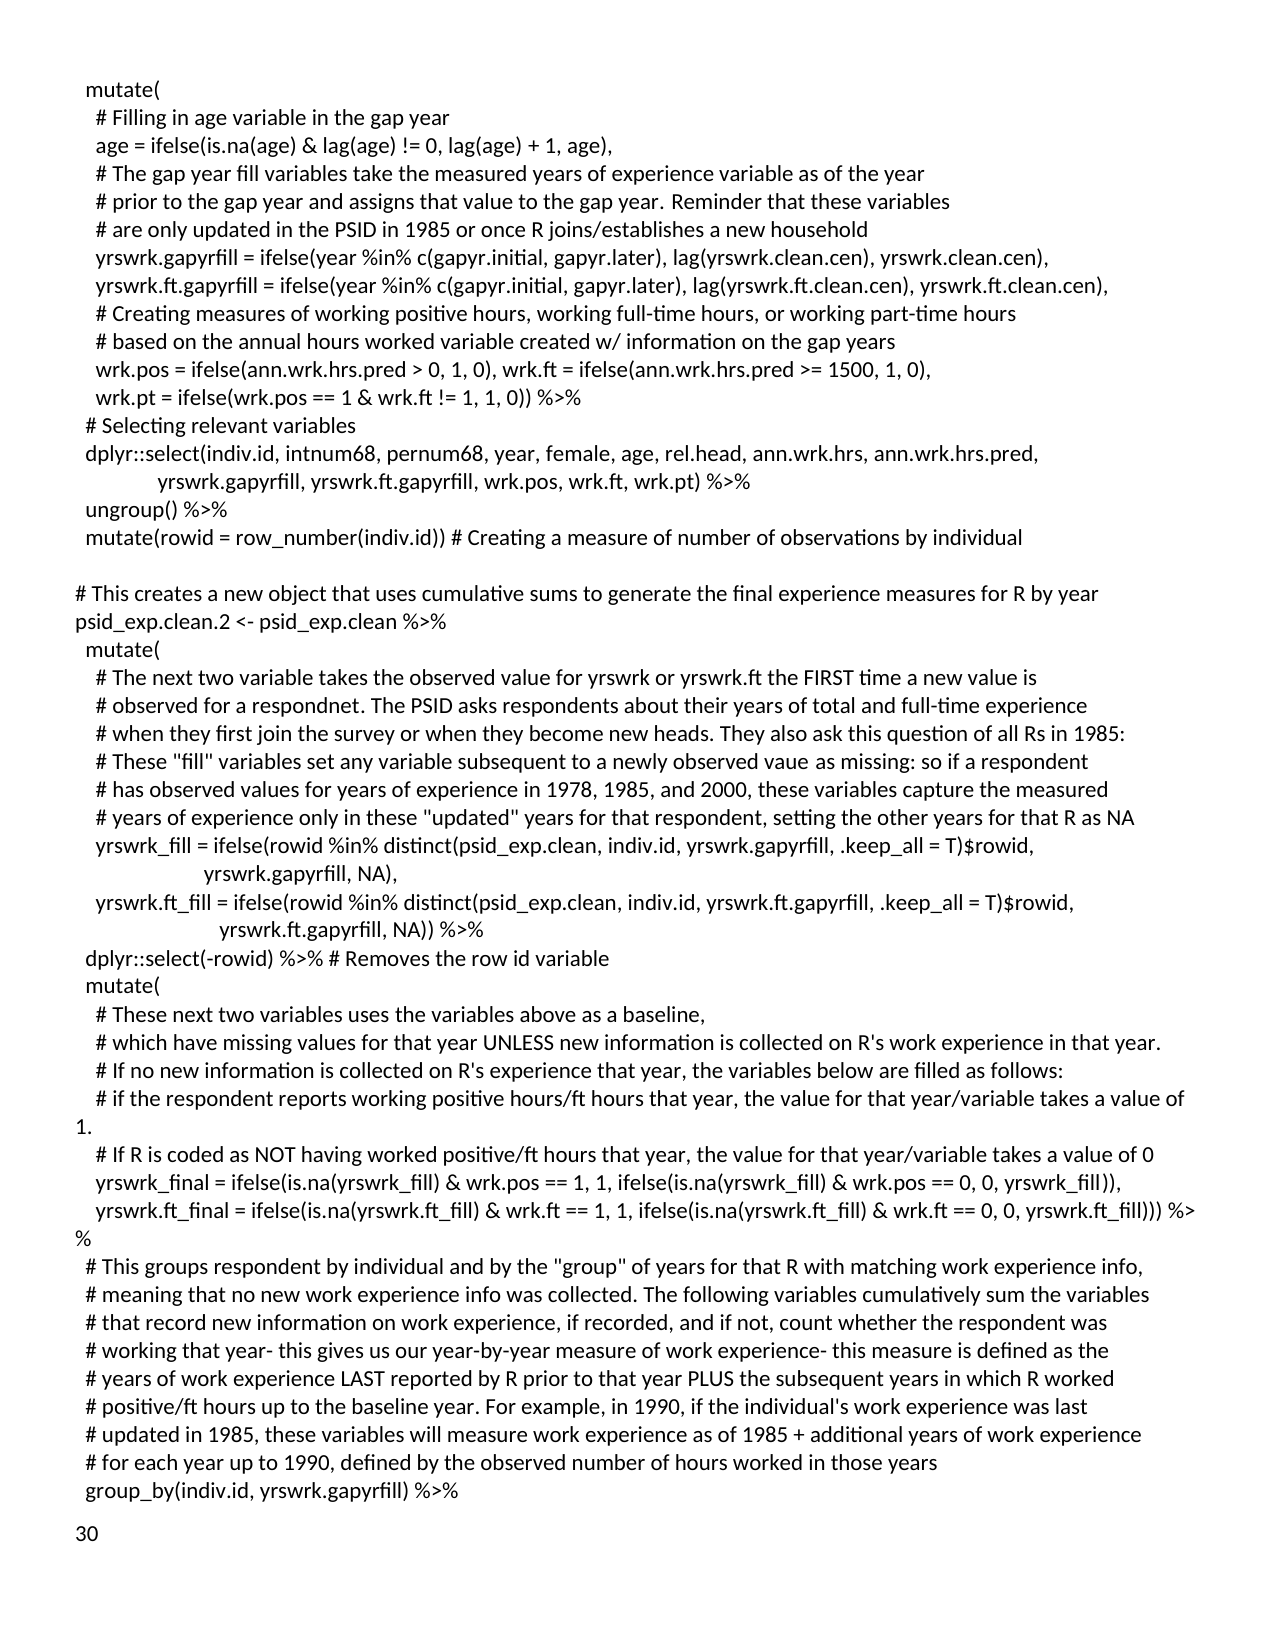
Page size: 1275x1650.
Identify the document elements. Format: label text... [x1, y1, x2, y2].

text yrswrk.gapyrfill, NA), [75, 859, 1200, 888]
text # observed for a respondnet. The PSID asks respondents about their years of total and full-time experience [75, 691, 1200, 719]
text yrswrk.ft_final = ifelse(is.na(yrswrk.ft_fill) & wrk.ft == 1, 1, ifelse(is.na(yrswrk.ft_fill) & wrk.ft == 0, 0, yrswrk.ft_fill))) %>% [75, 1196, 1200, 1252]
text # when they first join the survey or when they become new heads. They also ask this question of all Rs in 1985: [75, 719, 1200, 747]
text yrswrk_fill = ifelse(rowid %in% distinct(psid_exp.clean, indiv.id, yrswrk.gapyrfill, .keep_all = T)$rowid, [75, 832, 1200, 859]
text # meaning that no new work experience info was collected. The following variables cumulatively sum the variables [75, 1280, 1200, 1308]
text # These next two variables uses the variables above as a baseline, [75, 1000, 1200, 1028]
text yrswrk.gapyrfill = ifelse(year %in% c(gapyr.initial, gapyr.later), lag(yrswrk.clean.cen), yrswrk.clean.cen), [75, 243, 1200, 271]
text # Filling in age variable in the gap year [75, 103, 1200, 131]
text psid_exp.clean.2 <- psid_exp.clean %>% [75, 607, 1200, 635]
text # are only updated in the PSID in 1985 or once R joins/establishes a new household [75, 215, 1200, 243]
text # updated in 1985, these variables will measure work experience as of 1985 + additional years of work experience [75, 1420, 1200, 1448]
text group_by(indiv.id, yrswrk.gapyrfill) %>% [75, 1476, 1200, 1504]
text yrswrk_final = ifelse(is.na(yrswrk_fill) & wrk.pos == 1, 1, ifelse(is.na(yrswrk_fill) & wrk.pos == 0, 0, yrswrk_fill)), [75, 1168, 1200, 1196]
text # Selecting relevant variables [75, 411, 1200, 439]
text # If no new information is collected on R's experience that year, the variables below are filled as follows: [75, 1056, 1200, 1084]
text # prior to the gap year and assigns that value to the gap year. Reminder that these variables [75, 187, 1200, 215]
text # if the respondent reports working positive hours/ft hours that year, the value for that year/variable takes a value of 1. [75, 1084, 1200, 1140]
text yrswrk.ft.gapyrfill, NA)) %>% [75, 916, 1200, 944]
text dplyr::select(indiv.id, intnum68, pernum68, year, female, age, rel.head, ann.wrk.hrs, ann.wrk.hrs.pred, [75, 439, 1200, 467]
text # has observed values for years of experience in 1978, 1985, and 2000, these variables capture the measured [75, 776, 1200, 803]
text yrswrk.ft.gapyrfill = ifelse(year %in% c(gapyr.initial, gapyr.later), lag(yrswrk.ft.clean.cen), yrswrk.ft.clean.cen), [75, 271, 1200, 299]
text # These "fill" variables set any variable subsequent to a newly observed vaue as missing: so if a respondent [75, 747, 1200, 776]
text # that record new information on work experience, if recorded, and if not, count whether the respondent was [75, 1308, 1200, 1336]
text age = ifelse(is.na(age) & lag(age) != 0, lag(age) + 1, age), [75, 131, 1200, 159]
text mutate( [75, 635, 1200, 663]
text # The gap year fill variables take the measured years of experience variable as of the year [75, 159, 1200, 187]
text # years of experience only in these "updated" years for that respondent, setting the other years for that R as NA [75, 803, 1200, 832]
text # which have missing values for that year UNLESS new information is collected on R's work experience in that year. [75, 1028, 1200, 1056]
text # years of work experience LAST reported by R prior to that year PLUS the subsequent years in which R worked [75, 1364, 1200, 1392]
text mutate(rowid = row_number(indiv.id)) # Creating a measure of number of observations by individual [75, 523, 1200, 551]
text wrk.pos = ifelse(ann.wrk.hrs.pred > 0, 1, 0), wrk.ft = ifelse(ann.wrk.hrs.pred >= 1500, 1, 0), [75, 355, 1200, 383]
text # based on the annual hours worked variable created w/ information on the gap years [75, 327, 1200, 355]
text # This groups respondent by individual and by the "group" of years for that R with matching work experience info, [75, 1252, 1200, 1280]
text # If R is coded as NOT having worked positive/ft hours that year, the value for that year/variable takes a value of 0 [75, 1140, 1200, 1168]
text wrk.pt = ifelse(wrk.pos == 1 & wrk.ft != 1, 1, 0)) %>% [75, 383, 1200, 411]
text ungroup() %>% [75, 495, 1200, 523]
text yrswrk.ft_fill = ifelse(rowid %in% distinct(psid_exp.clean, indiv.id, yrswrk.ft.gapyrfill, .keep_all = T)$rowid, [75, 888, 1200, 916]
text # The next two variable takes the observed value for yrswrk or yrswrk.ft the FIRST time a new value is [75, 663, 1200, 691]
text yrswrk.gapyrfill, yrswrk.ft.gapyrfill, wrk.pos, wrk.ft, wrk.pt) %>% [75, 467, 1200, 495]
text dplyr::select(-rowid) %>% # Removes the row id variable [75, 944, 1200, 972]
text mutate( [75, 972, 1200, 1000]
text # positive/ft hours up to the baseline year. For example, in 1990, if the individual's work experience was last [75, 1392, 1200, 1420]
text # This creates a new object that uses cumulative sums to generate the final experience measures for R by year [75, 579, 1200, 607]
text mutate( [75, 75, 1200, 103]
text # Creating measures of working positive hours, working full-time hours, or working part-time hours [75, 299, 1200, 327]
text # for each year up to 1990, defined by the observed number of hours worked in those years [75, 1448, 1200, 1476]
text # working that year- this gives us our year-by-year measure of work experience- this measure is defined as the [75, 1336, 1200, 1364]
